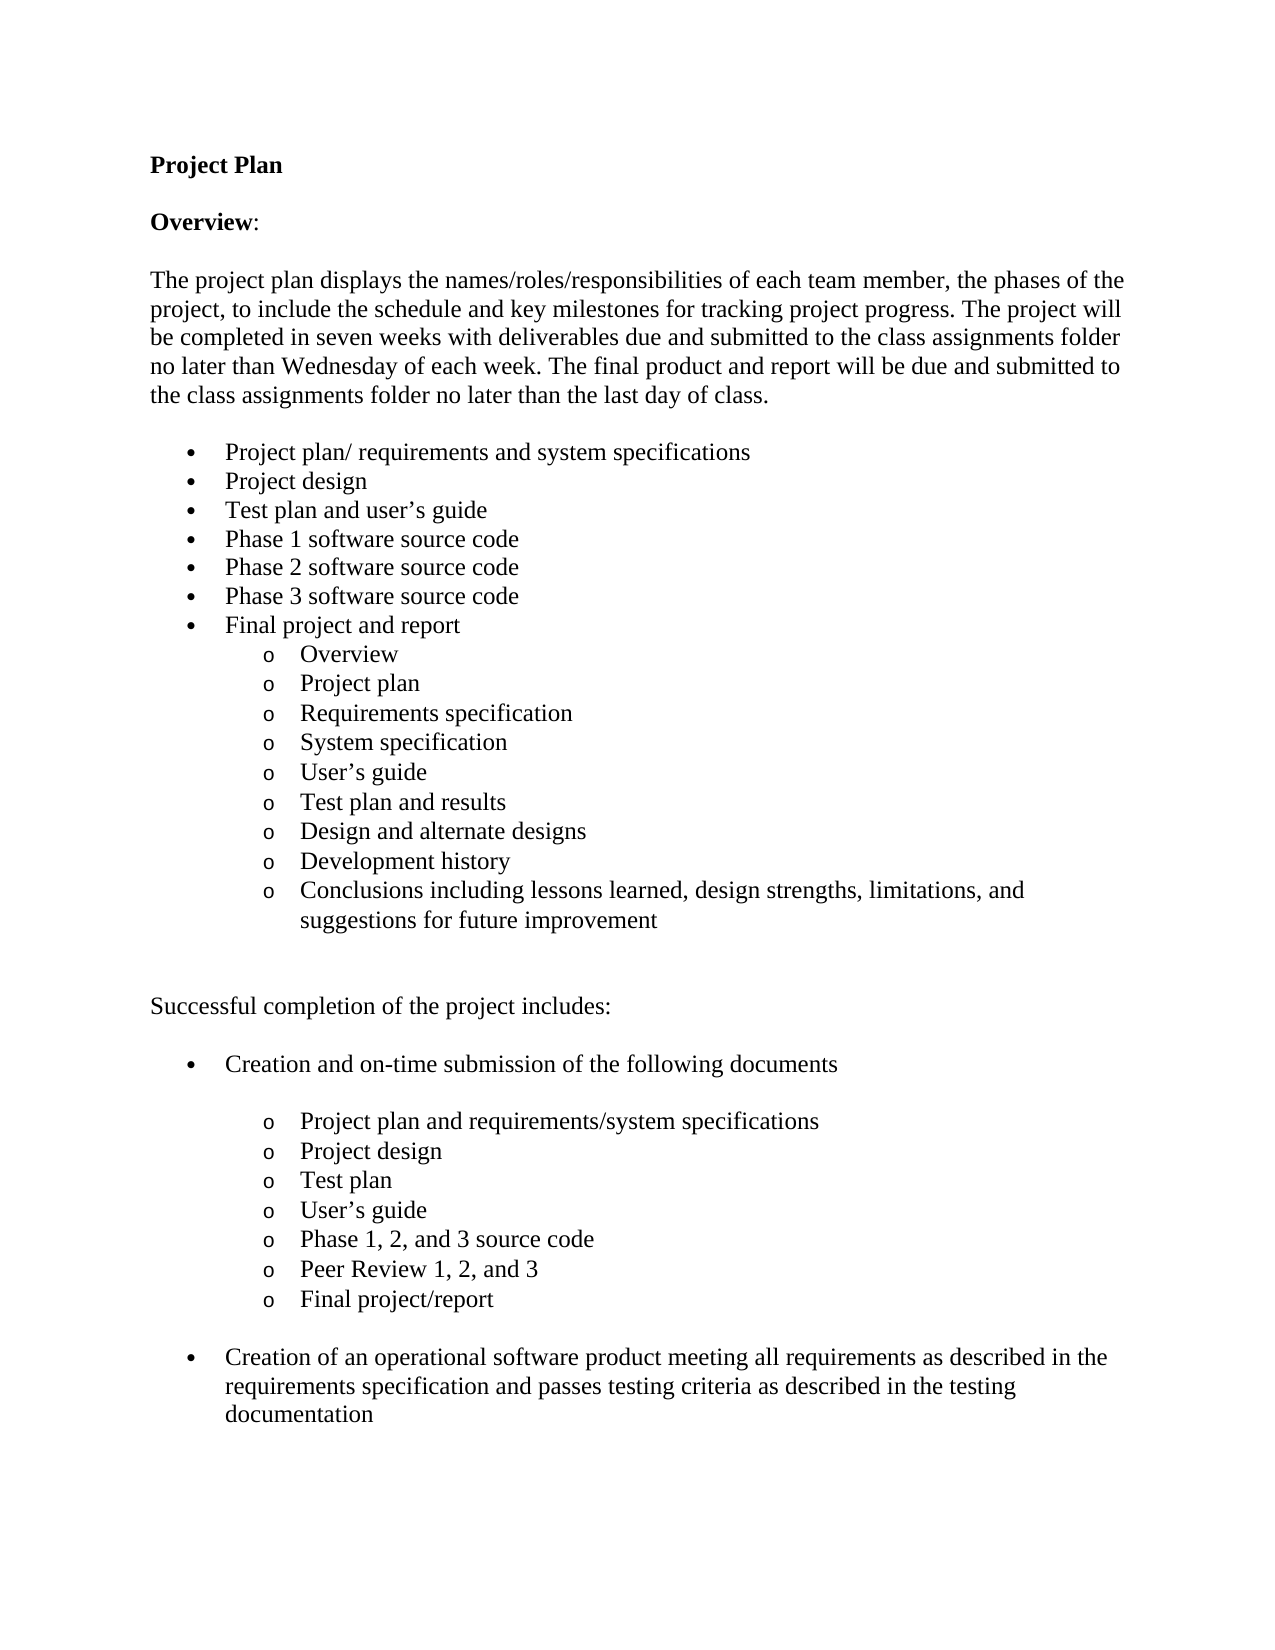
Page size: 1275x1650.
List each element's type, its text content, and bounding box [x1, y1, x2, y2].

list Test plan [262, 1165, 1125, 1195]
list Design and alternate designs [262, 816, 1125, 846]
list Conclusions including lessons learned, design strengths, limitations, and suggestions for future improvement [262, 875, 1125, 934]
list Final project and report [187, 610, 1125, 639]
list Project plan/ requirements and system specifications [187, 437, 1125, 466]
text The project plan displays the names/roles/responsibilities of each team member, the phases of the project, to include the schedule and key milestones for tracking project progress. The project will be completed in seven weeks with deliverables due and submitted to the class assignments folder no later than Wednesday of each week. The final product and report will be due and submitted to the class assignments folder no later than the last day of class. [150, 265, 1125, 409]
list Phase 1, 2, and 3 source code [262, 1224, 1125, 1254]
list Project plan [262, 668, 1125, 698]
text Successful completion of the project includes: [150, 991, 1125, 1020]
list Phase 2 software source code [187, 552, 1125, 581]
text Project Plan [150, 150, 1125, 179]
list Phase 1 software source code [187, 524, 1125, 552]
list Project design [187, 466, 1125, 495]
list Development history [262, 846, 1125, 875]
list Creation and on-time submission of the following documents [187, 1049, 1125, 1077]
list Peer Review 1, 2, and 3 [262, 1254, 1125, 1284]
list Test plan and user’s guide [187, 495, 1125, 524]
list Creation of an operational software product meeting all requirements as described in the requirements specification and passes testing criteria as described in the testing documentation [187, 1342, 1125, 1428]
list User’s guide [262, 757, 1125, 787]
list Overview [262, 639, 1125, 668]
list System specification [262, 727, 1125, 757]
list Test plan and results [262, 787, 1125, 816]
list Project plan and requirements/system specifications [262, 1106, 1125, 1136]
list User’s guide [262, 1195, 1125, 1224]
list Final project/report [262, 1284, 1125, 1313]
text Overview: [150, 207, 1125, 236]
list Phase 3 software source code [187, 581, 1125, 610]
list Requirements specification [262, 698, 1125, 727]
list Project design [262, 1136, 1125, 1165]
